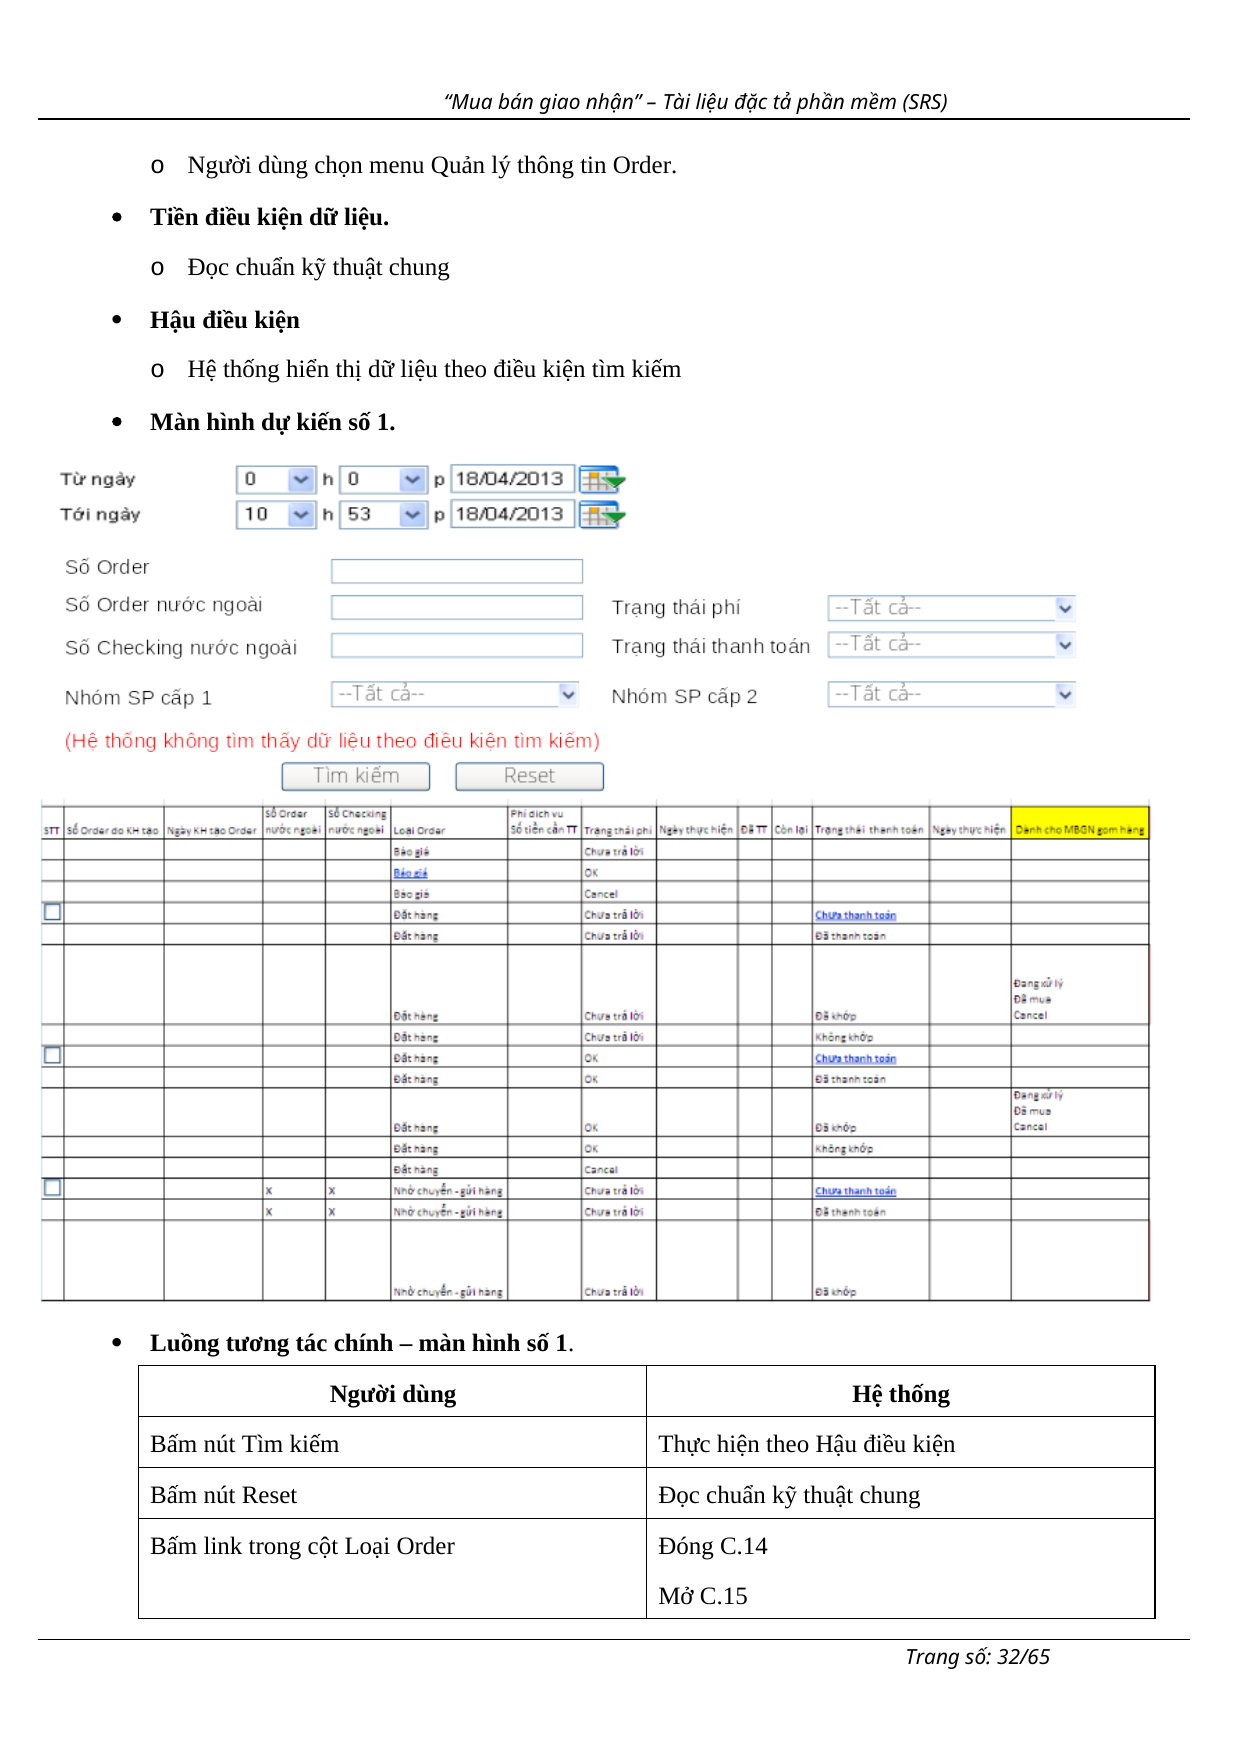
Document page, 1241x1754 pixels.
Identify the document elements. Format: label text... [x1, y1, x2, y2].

table_header Người dùng [139, 1366, 646, 1416]
table_cell Thực hiện theo Hậu điều kiện [647, 1417, 1154, 1467]
table_cell Bấm nút Reset [139, 1468, 646, 1518]
table_header Hệ thống [647, 1366, 1154, 1416]
list Tiền điều kiện dữ liệu. [112, 202, 1190, 231]
table_cell Bấm nút Tìm kiếm [139, 1417, 646, 1467]
list Màn hình dự kiến số 1. [112, 407, 1190, 436]
table_cell Bấm link trong cột Loại Order [139, 1519, 646, 1618]
list Hậu điều kiện [112, 305, 1190, 333]
list Người dùng chọn menu Quản lý thông tin Order. [150, 150, 1190, 181]
list Hệ thống hiển thị dữ liệu theo điều kiện tìm kiếm [150, 354, 1190, 385]
table_cell Đọc chuẩn kỹ thuật chung [647, 1468, 1154, 1518]
list Đọc chuẩn kỹ thuật chung [150, 252, 1190, 283]
list Luồng tương tác chính – màn hình số 1. [112, 1328, 1190, 1357]
table_cell Đóng C.14 Mở C.15 [647, 1519, 1154, 1618]
